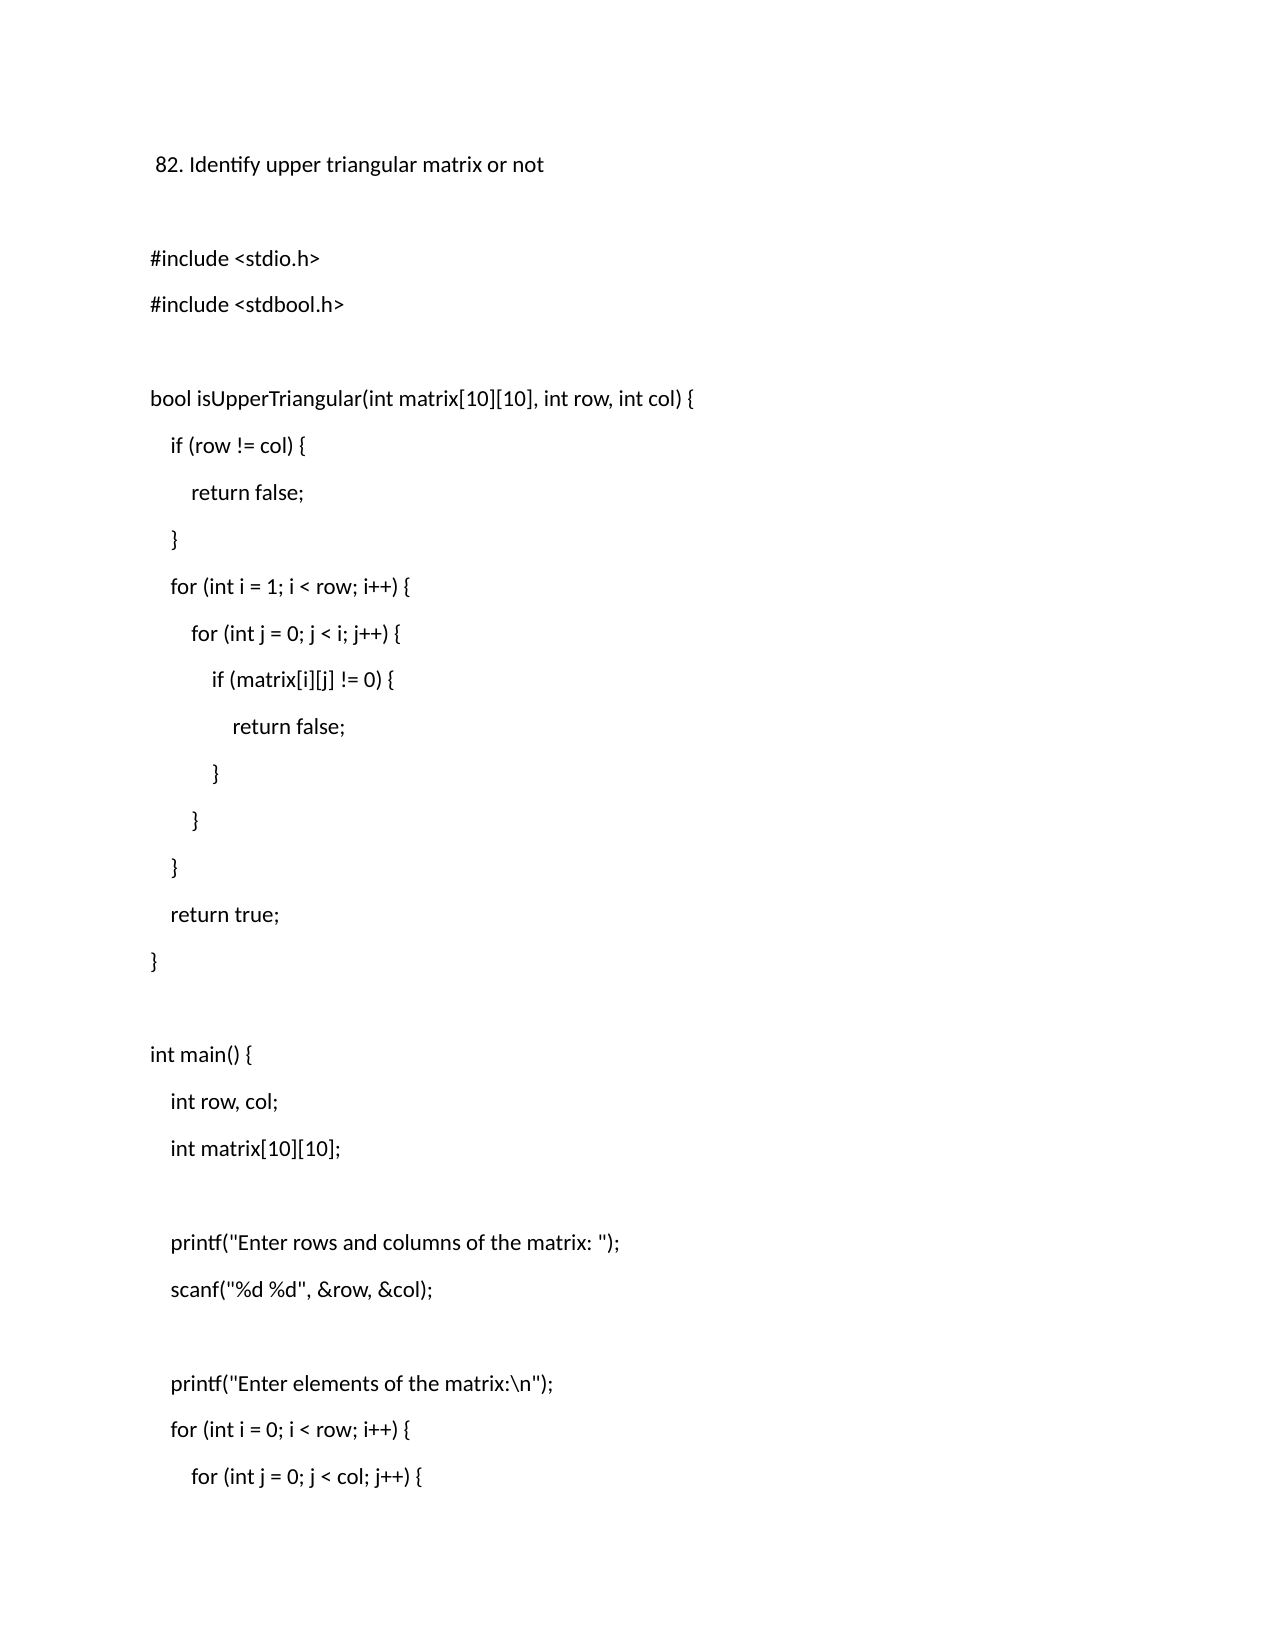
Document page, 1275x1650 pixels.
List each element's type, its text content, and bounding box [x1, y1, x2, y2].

text for (int i = 0; i < row; i++) { [150, 1416, 1125, 1444]
text for (int j = 0; j < col; j++) { [150, 1462, 1125, 1491]
text } [150, 947, 1125, 975]
text } [150, 806, 1125, 834]
text printf("Enter rows and columns of the matrix: "); [150, 1228, 1125, 1256]
text return false; [150, 478, 1125, 506]
text return false; [150, 712, 1125, 741]
text } [150, 853, 1125, 881]
text if (matrix[i][j] != 0) { [150, 666, 1125, 694]
text for (int j = 0; j < i; j++) { [150, 619, 1125, 647]
text bool isUpperTriangular(int matrix[10][10], int row, int col) { [150, 384, 1125, 412]
text int row, col; [150, 1087, 1125, 1116]
text int main() { [150, 1041, 1125, 1069]
text for (int i = 1; i < row; i++) { [150, 572, 1125, 600]
text #include <stdio.h> [150, 244, 1125, 272]
text #include <stdbool.h> [150, 291, 1125, 319]
text } [150, 525, 1125, 553]
text return true; [150, 900, 1125, 928]
text 82. Identify upper triangular matrix or not [150, 150, 1125, 178]
text printf("Enter elements of the matrix:\n"); [150, 1369, 1125, 1397]
text int matrix[10][10]; [150, 1134, 1125, 1162]
text scanf("%d %d", &row, &col); [150, 1275, 1125, 1303]
text if (row != col) { [150, 431, 1125, 459]
text } [150, 759, 1125, 787]
